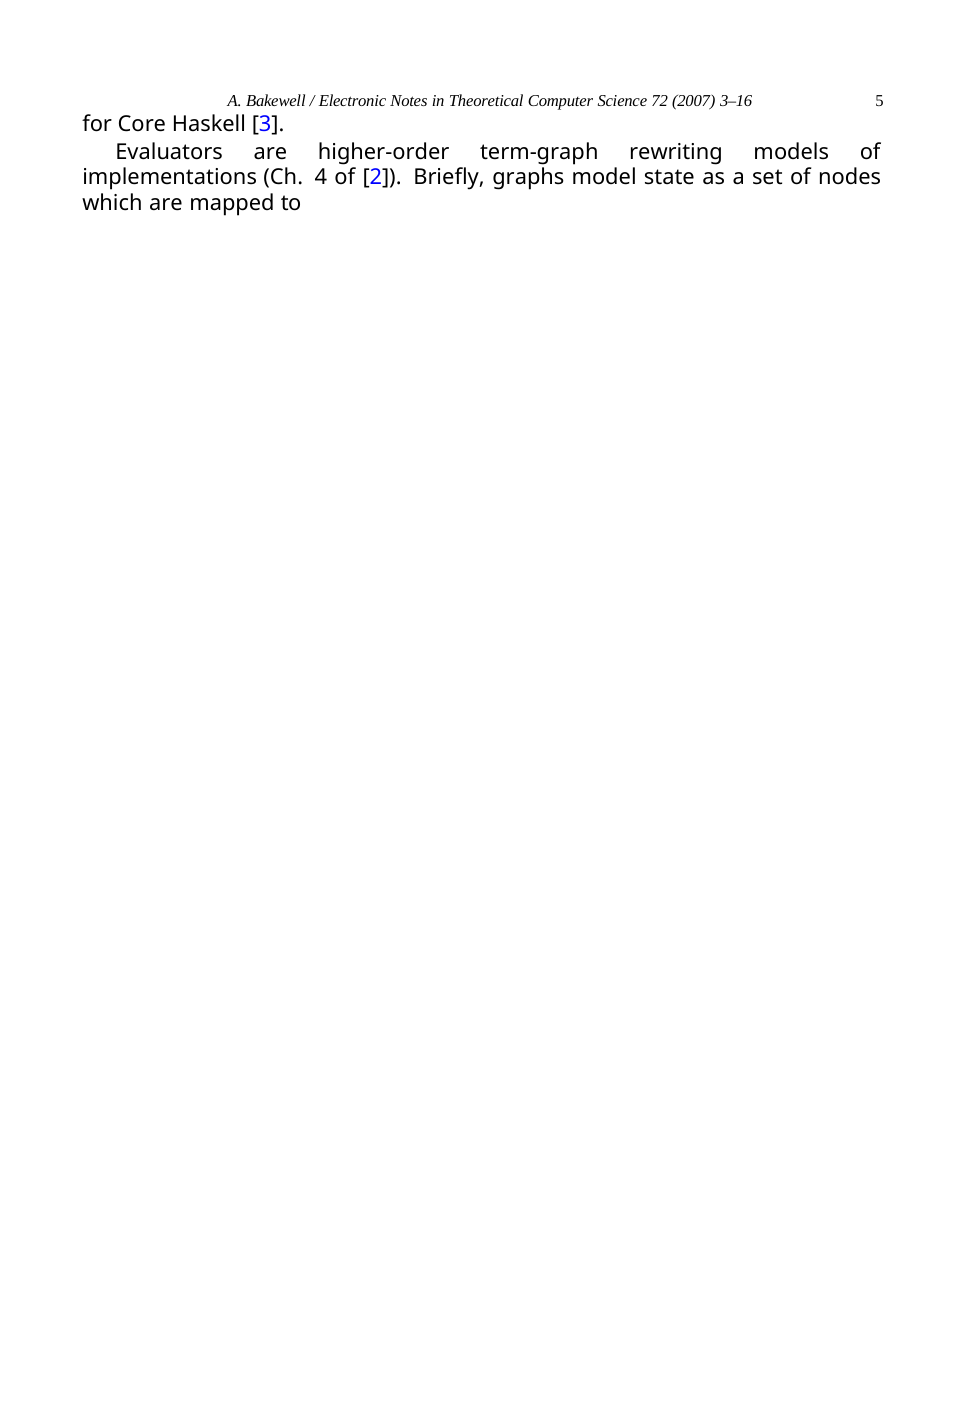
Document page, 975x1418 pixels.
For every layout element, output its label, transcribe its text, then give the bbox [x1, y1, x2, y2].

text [82, 110, 881, 137]
text Evaluators are higher-order term-graph rewriting models of implementations (Ch. 4 of [2]). Briefly, graphs model state as a set of nodes which are mapped to [82, 138, 881, 217]
